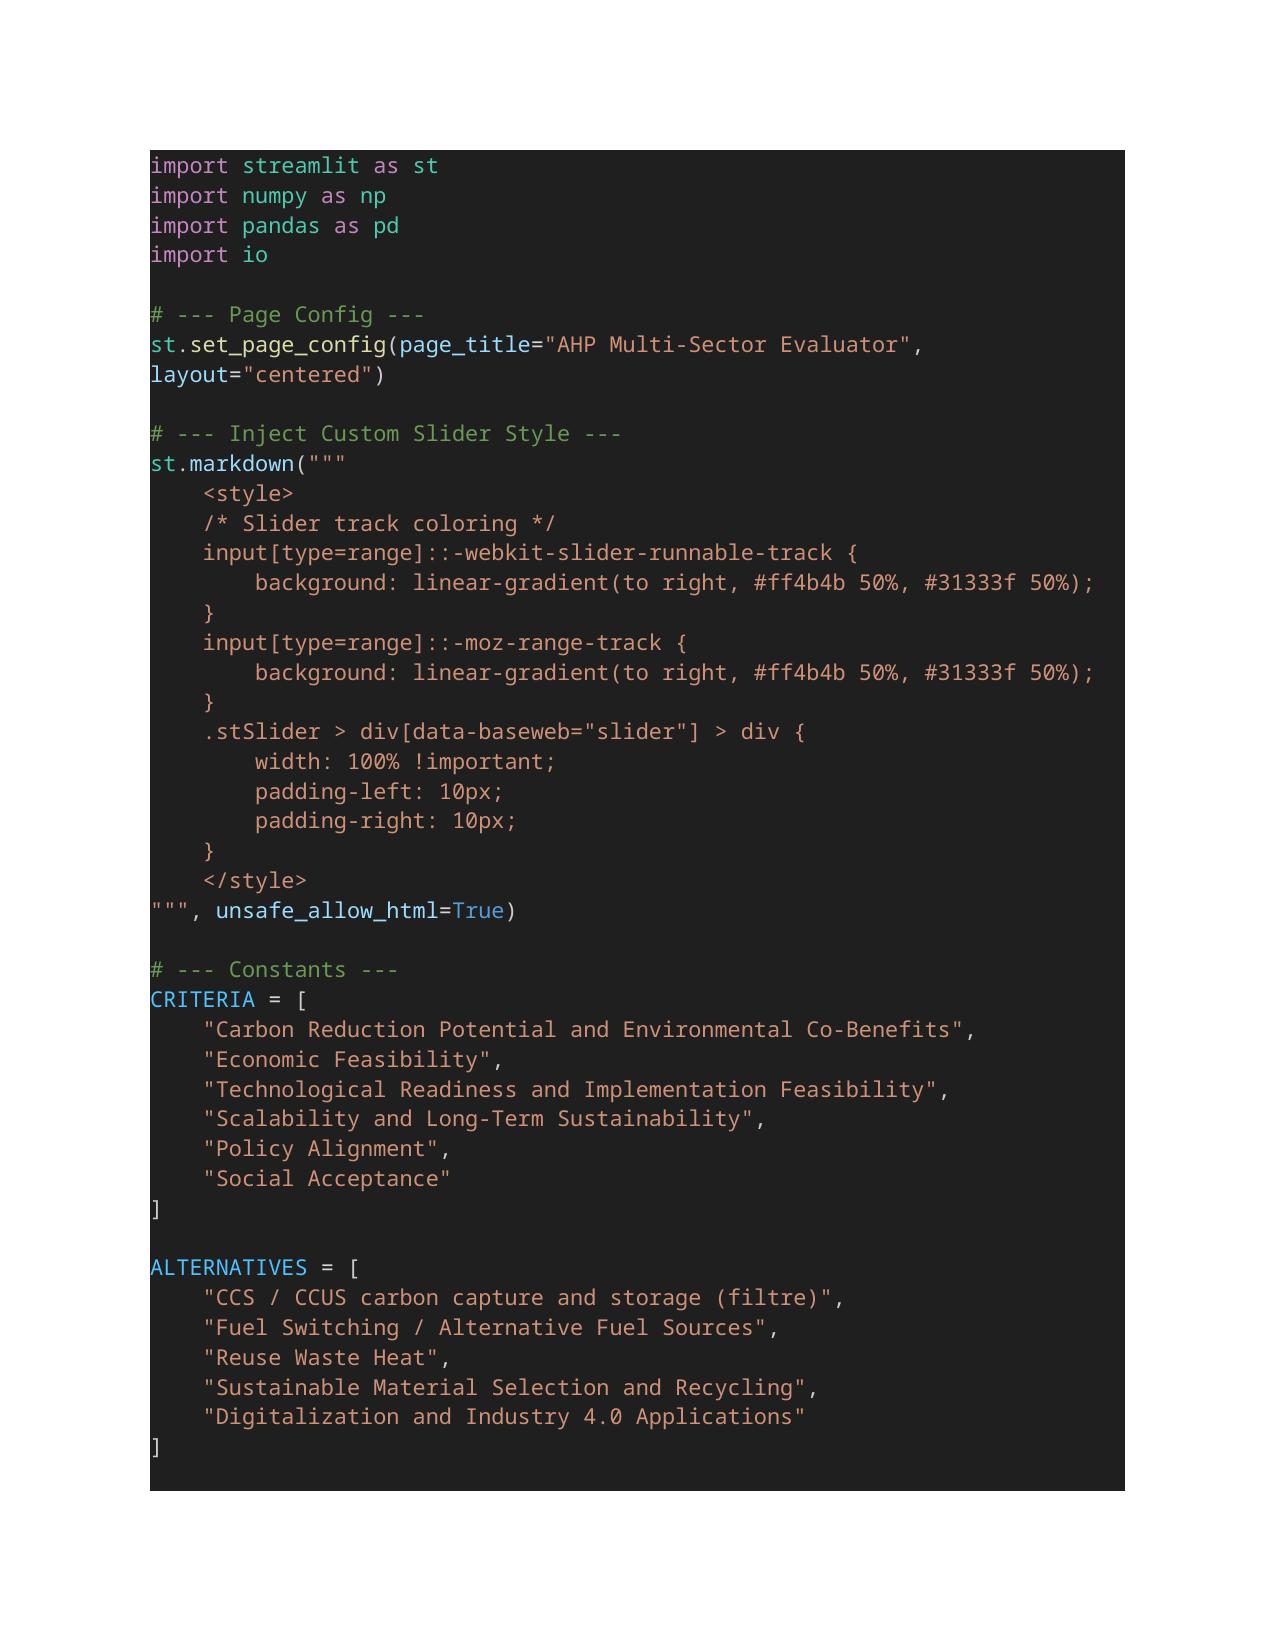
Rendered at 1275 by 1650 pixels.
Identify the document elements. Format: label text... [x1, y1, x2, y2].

text "Sustainable Material Selection and Recycling", [150, 1371, 1125, 1401]
text ] [150, 1431, 1125, 1461]
text } [150, 686, 1125, 716]
text } [150, 597, 1125, 627]
text st.set_page_config(page_title="AHP Multi-Sector Evaluator", layout="centered") [150, 329, 1125, 388]
text ] [150, 1193, 1125, 1222]
text input[type=range]::-moz-range-track { [150, 627, 1125, 656]
text } [150, 835, 1125, 865]
text CRITERIA = [ [150, 984, 1125, 1014]
text # --- Constants --- [150, 954, 1125, 984]
text <style> [150, 478, 1125, 507]
text st.markdown(""" [150, 448, 1125, 478]
text padding-right: 10px; [150, 805, 1125, 835]
text "Policy Alignment", [150, 1133, 1125, 1163]
text "Reuse Waste Heat", [150, 1342, 1125, 1371]
text .stSlider > div[data-baseweb="slider"] > div { [150, 716, 1125, 746]
text "Scalability and Long-Term Sustainability", [150, 1103, 1125, 1133]
text input[type=range]::-webkit-slider-runnable-track { [150, 537, 1125, 567]
text import io [150, 239, 1125, 269]
text "Carbon Reduction Potential and Environmental Co-Benefits", [150, 1014, 1125, 1044]
text import numpy as np [150, 180, 1125, 209]
text /* Slider track coloring */ [150, 507, 1125, 537]
text # --- Page Config --- [150, 299, 1125, 329]
text background: linear-gradient(to right, #ff4b4b 50%, #31333f 50%); [150, 567, 1125, 597]
text "Fuel Switching / Alternative Fuel Sources", [150, 1312, 1125, 1342]
text import pandas as pd [150, 209, 1125, 239]
text padding-left: 10px; [150, 776, 1125, 805]
text </style> [150, 865, 1125, 895]
text "Technological Readiness and Implementation Feasibility", [150, 1073, 1125, 1103]
text import streamlit as st [150, 150, 1125, 180]
text """, unsafe_allow_html=True) [150, 895, 1125, 924]
text "Social Acceptance" [150, 1163, 1125, 1193]
text background: linear-gradient(to right, #ff4b4b 50%, #31333f 50%); [150, 656, 1125, 686]
text "CCS / CCUS carbon capture and storage (filtre)", [150, 1282, 1125, 1312]
text # --- Inject Custom Slider Style --- [150, 418, 1125, 448]
text ALTERNATIVES = [ [150, 1252, 1125, 1282]
text "Economic Feasibility", [150, 1044, 1125, 1073]
text "Digitalization and Industry 4.0 Applications" [150, 1401, 1125, 1431]
text width: 100% !important; [150, 746, 1125, 776]
